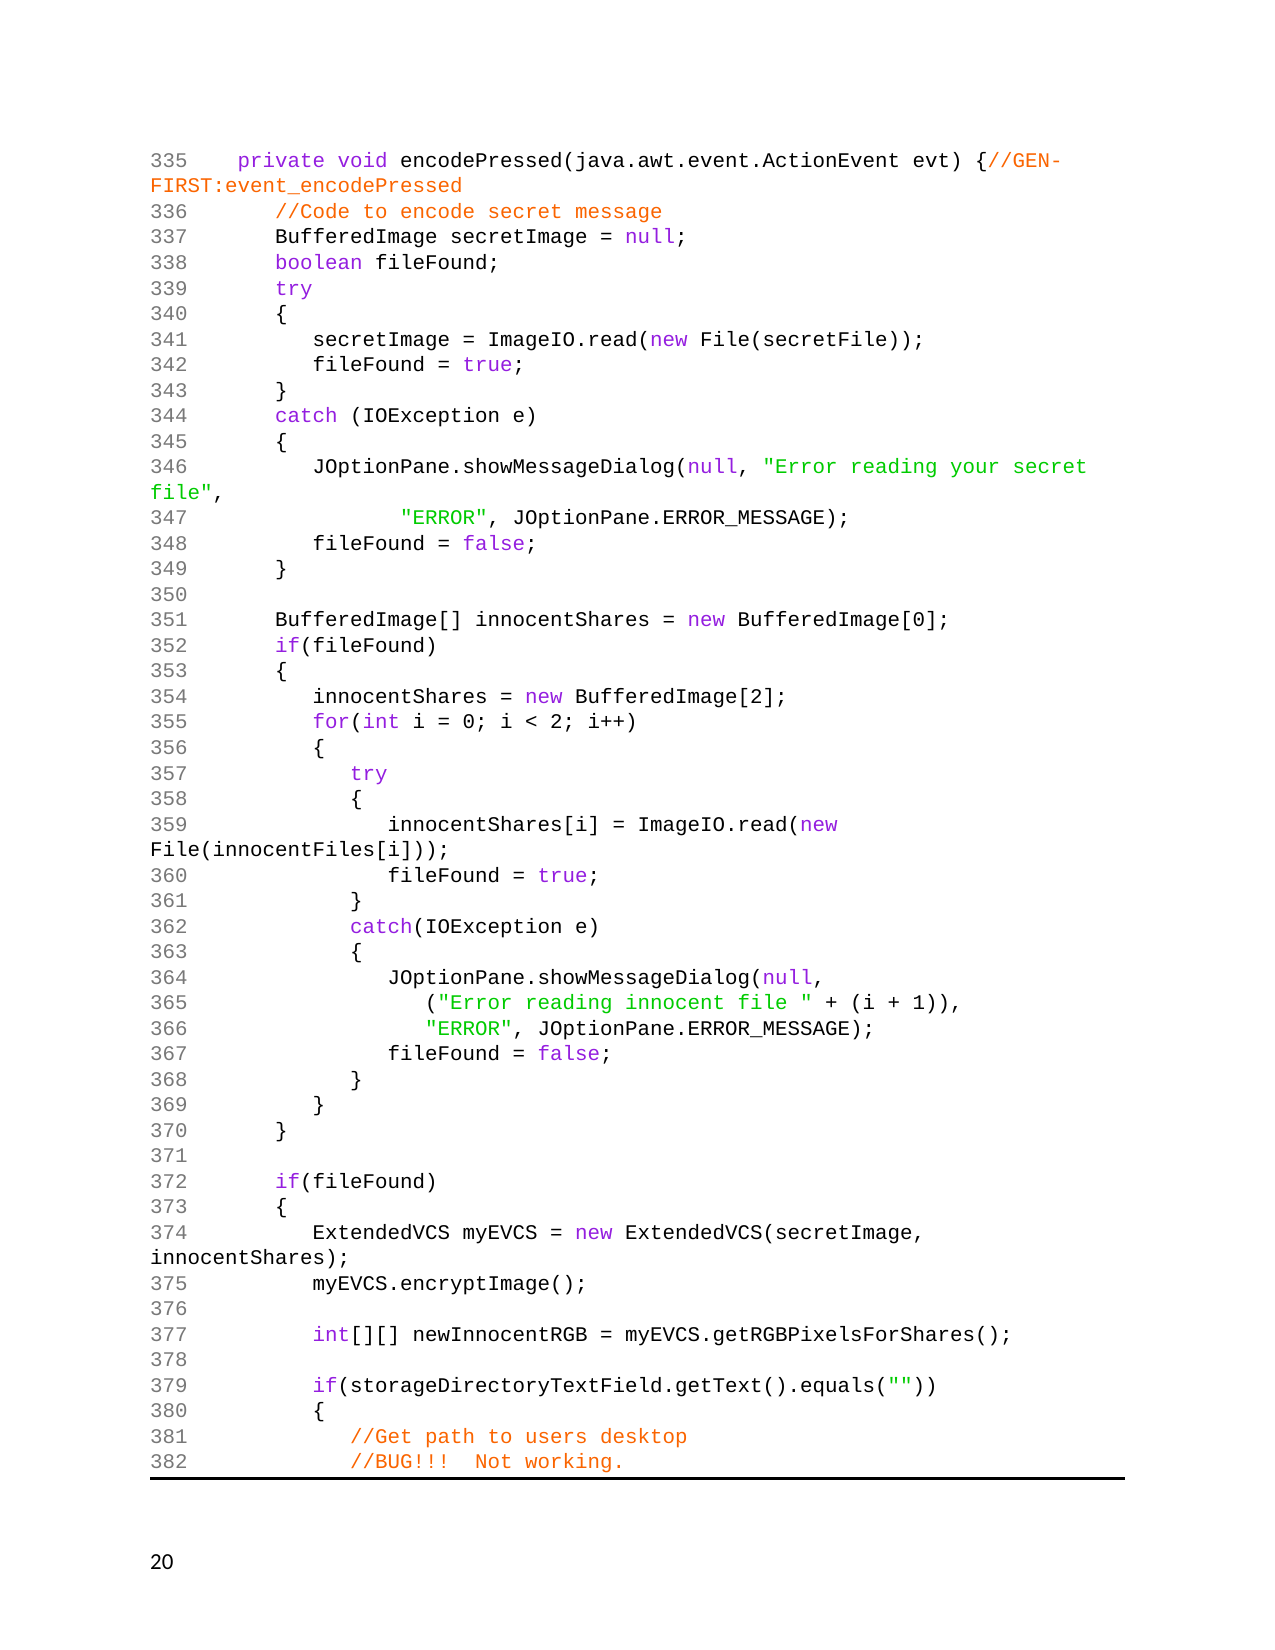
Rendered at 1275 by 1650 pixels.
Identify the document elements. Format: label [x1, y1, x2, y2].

text [150, 150, 1125, 1477]
